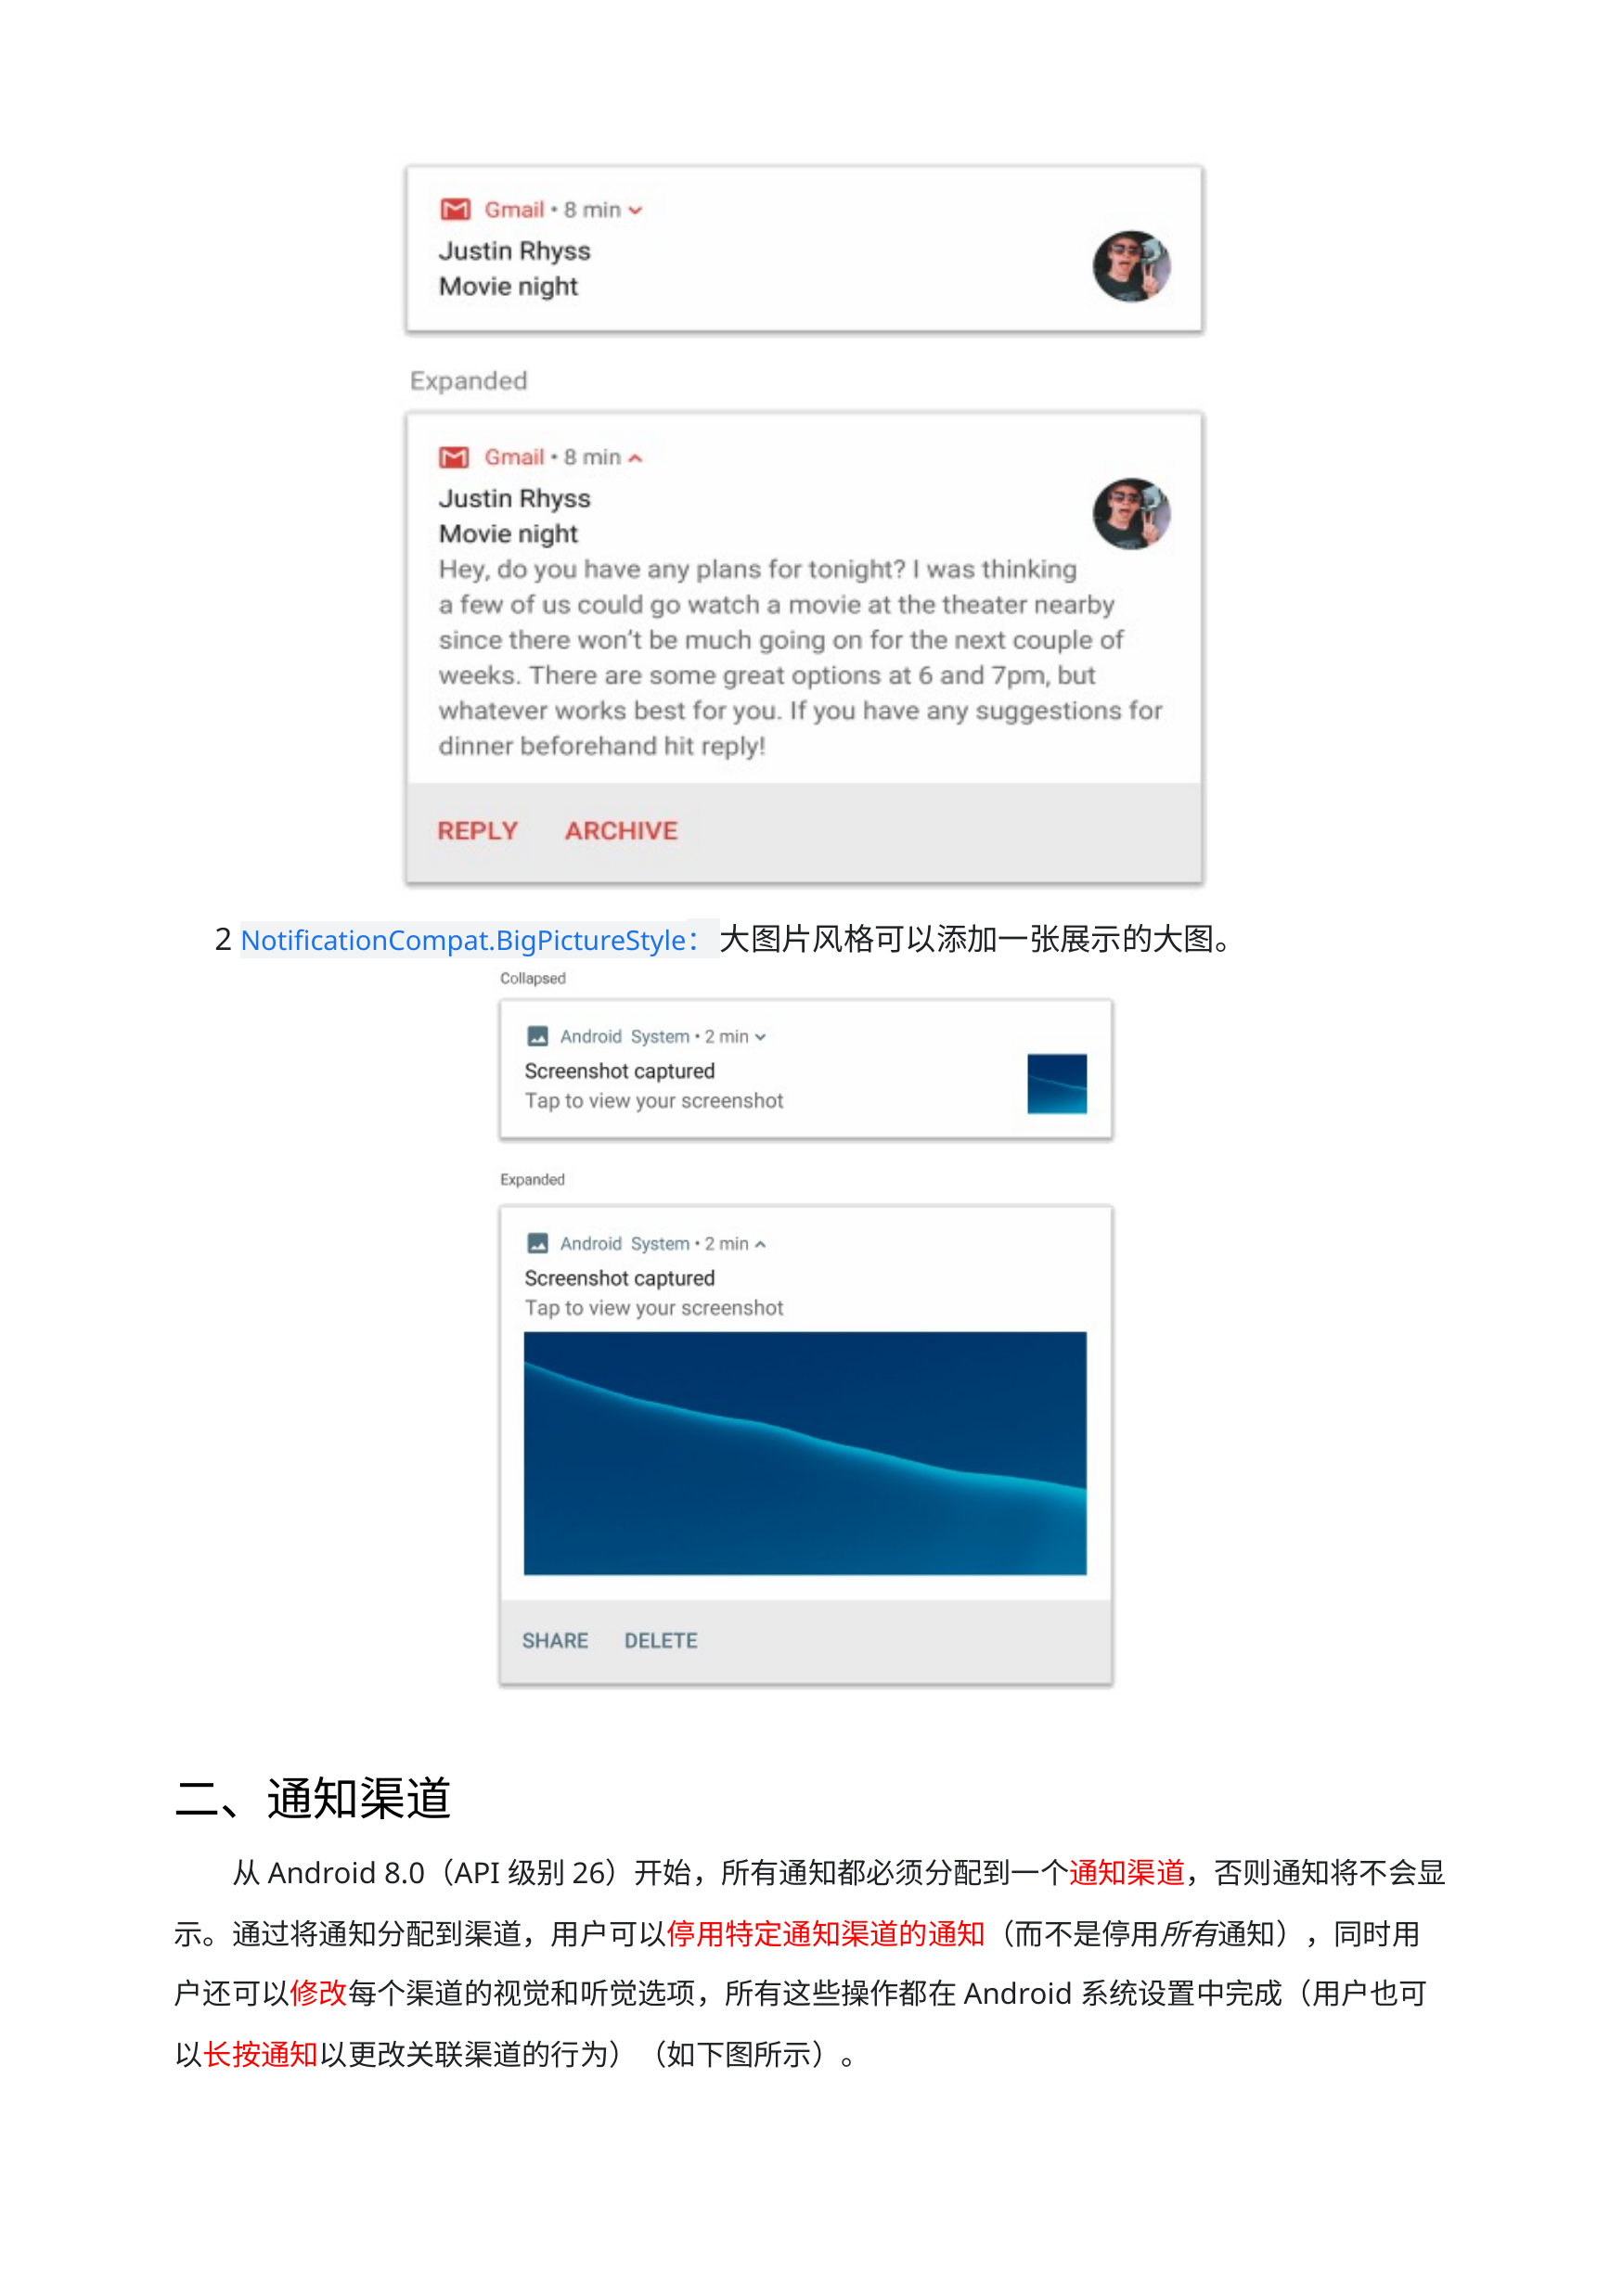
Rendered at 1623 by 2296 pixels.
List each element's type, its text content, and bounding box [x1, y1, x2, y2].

list 二、通知渠道 [174, 1751, 1449, 1841]
text 2 NotificationCompat.BigPictureStyle： 大图片风格可以添加一张展示的大图。 [174, 906, 1449, 967]
picture [492, 967, 1130, 1698]
text 从 Android 8.0（API 级别 26）开始，所有通知都必须分配到一个通知渠道，否则通知将不会显示。通过将通知分配到渠道，用户可以停用特定通知渠道的通知（而不是停用所有通知），同时用户还可以修改每个渠道的视觉和听觉选项，所有这些操作都在 Android 系统设置中完成（用户也可以长按通知以更改关联渠道的行为）（如下图所示）。 [174, 1841, 1449, 2083]
picture [395, 152, 1227, 896]
